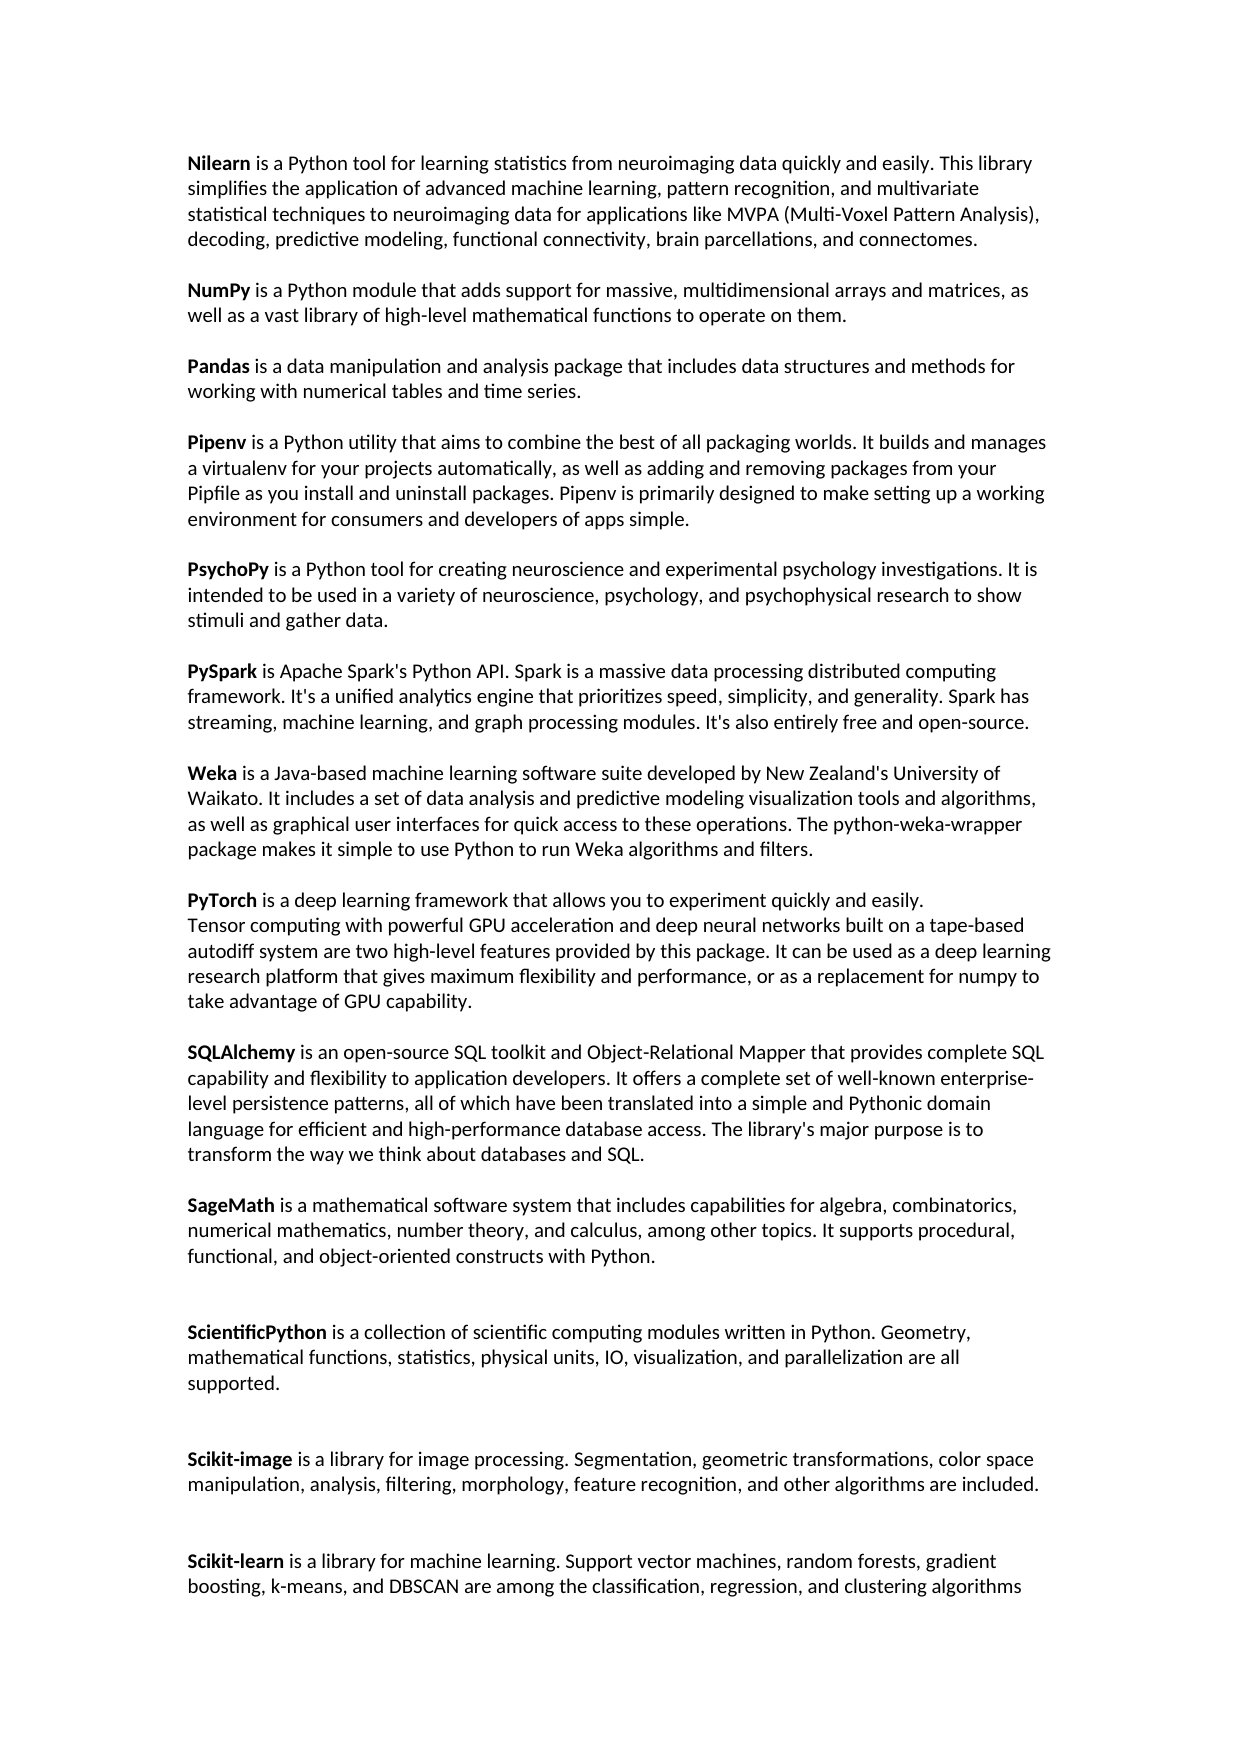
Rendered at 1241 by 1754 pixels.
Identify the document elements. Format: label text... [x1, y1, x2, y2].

text Weka is a Java-based machine learning software suite developed by New Zealand's University of Waikato. It includes a set of data analysis and predictive modeling visualization tools and algorithms, as well as graphical user interfaces for quick access to these operations. The python-weka-wrapper package makes it simple to use Python to run Weka algorithms and filters. [187, 760, 1053, 862]
text PsychoPy is a Python tool for creating neuroscience and experimental psychology investigations. It is intended to be used in a variety of neuroscience, psychology, and psychophysical research to show stimuli and gather data. [187, 557, 1053, 633]
text SageMath is a mathematical software system that includes capabilities for algebra, combinatorics, numerical mathematics, number theory, and calculus, among other topics. It supports procedural, functional, and object-oriented constructs with Python. [187, 1192, 1053, 1268]
text Scikit-image is a library for image processing. Segmentation, geometric transformations, color space manipulation, analysis, filtering, morphology, feature recognition, and other algorithms are included. [187, 1446, 1053, 1497]
text Pandas is a data manipulation and analysis package that includes data structures and methods for working with numerical tables and time series. [187, 353, 1053, 404]
text SQLAlchemy is an open-source SQL toolkit and Object-Relational Mapper that provides complete SQL capability and flexibility to application developers. It offers a complete set of well-known enterprise-level persistence patterns, all of which have been translated into a simple and Pythonic domain language for efficient and high-performance database access. The library's major purpose is to transform the way we think about databases and SQL. [187, 1039, 1053, 1167]
text PyTorch is a deep learning framework that allows you to experiment quickly and easily. [187, 887, 1053, 912]
text Tensor computing with powerful GPU acceleration and deep neural networks built on a tape-based autodiff system are two high-level features provided by this package. It can be used as a deep learning research platform that gives maximum flexibility and performance, or as a replacement for numpy to take advantage of GPU capability. [187, 912, 1053, 1014]
text NumPy is a Python module that adds support for massive, multidimensional arrays and matrices, as well as a vast library of high-level mathematical functions to operate on them. [187, 277, 1053, 328]
text Pipenv is a Python utility that aims to combine the best of all packaging worlds. It builds and manages a virtualenv for your projects automatically, as well as adding and removing packages from your Pipfile as you install and uninstall packages. Pipenv is primarily designed to make setting up a working environment for consumers and developers of apps simple. [187, 429, 1053, 531]
text Nilearn is a Python tool for learning statistics from neuroimaging data quickly and easily. This library simplifies the application of advanced machine learning, pattern recognition, and multivariate statistical techniques to neuroimaging data for applications like MVPA (Multi-Voxel Pattern Analysis), decoding, predictive modeling, functional connectivity, brain parcellations, and connectomes. [187, 150, 1053, 252]
text PySpark is Apache Spark's Python API. Spark is a massive data processing distributed computing framework. It's a unified analytics engine that prioritizes speed, simplicity, and generality. Spark has streaming, machine learning, and graph processing modules. It's also entirely free and open-source. [187, 658, 1053, 734]
text ScientificPython is a collection of scientific computing modules written in Python. Geometry, mathematical functions, statistics, physical units, IO, visualization, and parallelization are all supported. [187, 1319, 1053, 1395]
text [187, 1548, 1053, 1599]
